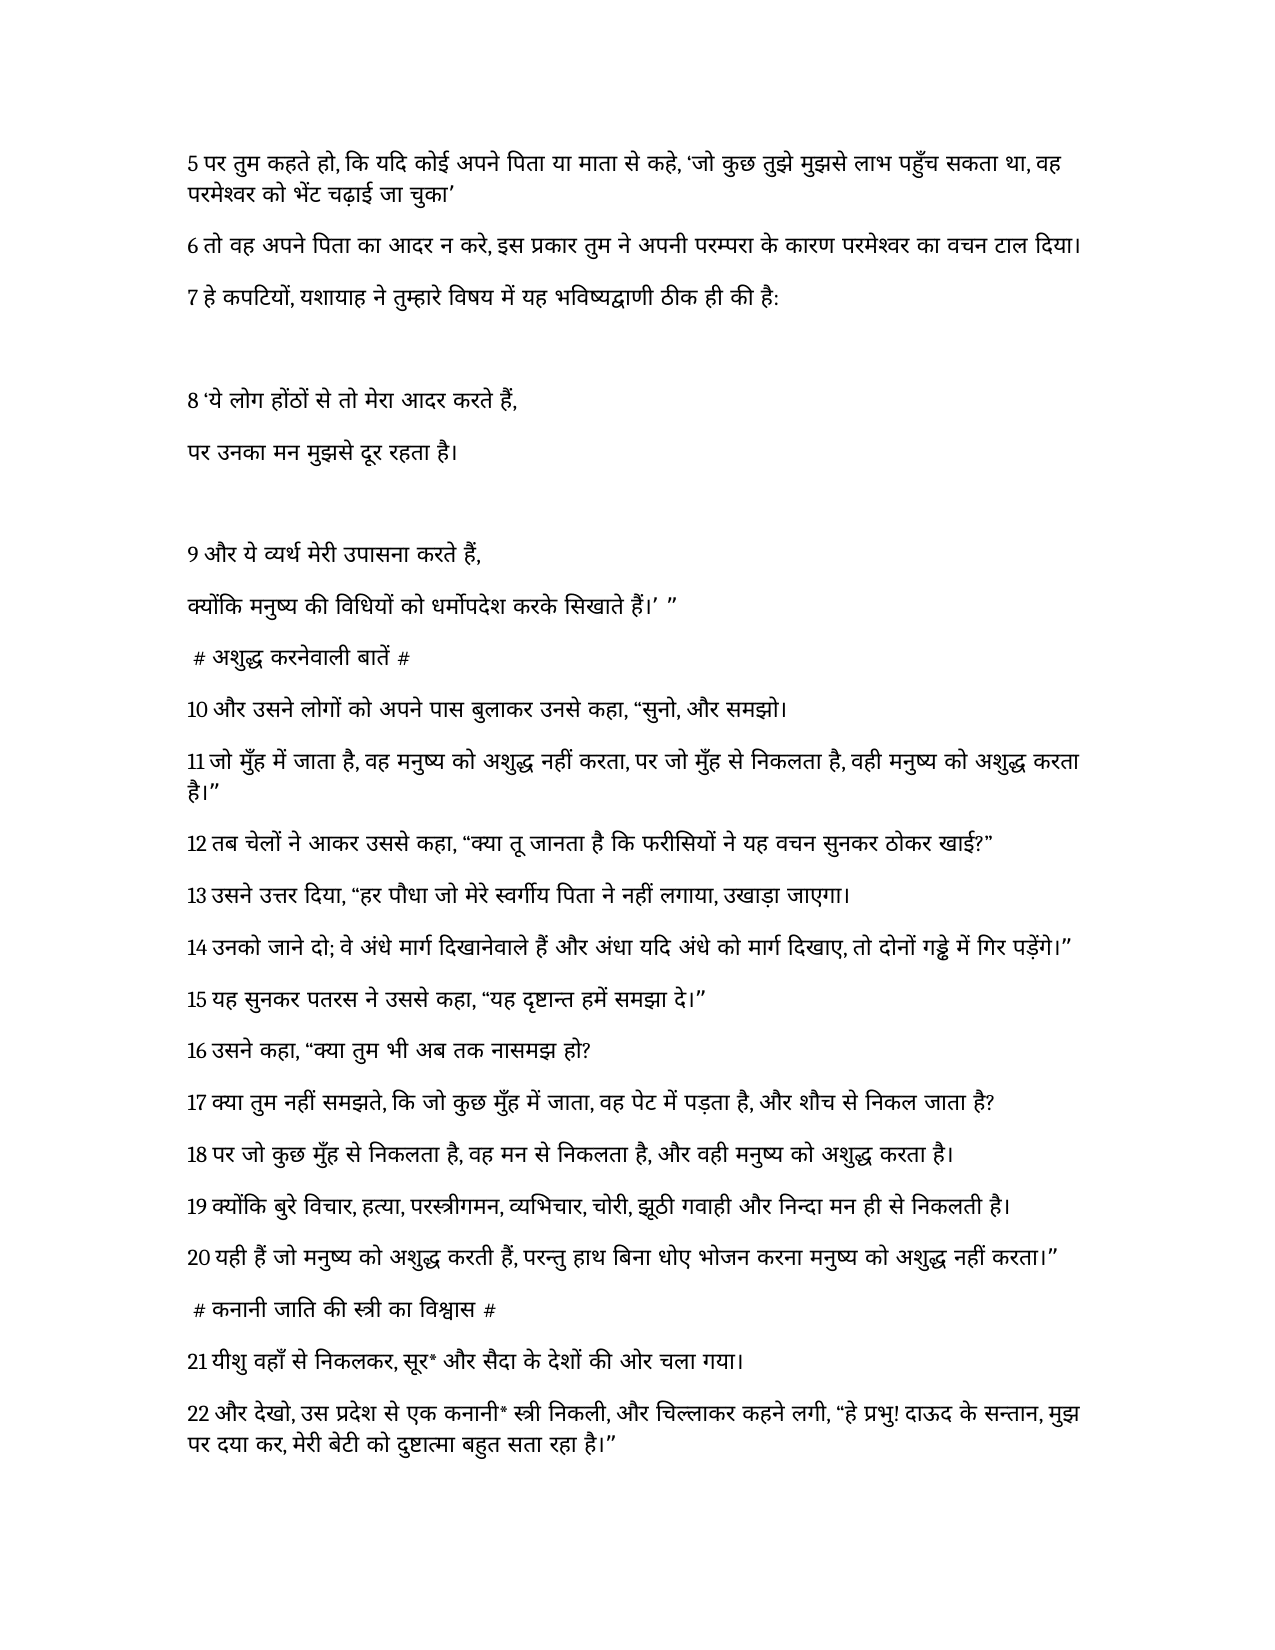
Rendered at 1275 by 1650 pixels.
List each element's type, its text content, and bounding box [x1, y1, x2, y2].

text 17 क्या तुम नहीं समझते, कि जो कुछ मुँह में जाता, वह पेट में पड़ता है, और शौच से निकल जाता है? [187, 1089, 1087, 1116]
text 7 हे कपटियों, यशायाह ने तुम्हारे विषय में यह भविष्यद्वाणी ठीक ही की है: [187, 284, 437, 311]
text 6 तो वह अपने पिता का आदर न करे, इस प्रकार तुम ने अपनी परम्परा के कारण परमेश्‍वर का वचन टाल दिया। [187, 232, 1087, 259]
text पर उनका मन मुझसे दूर रहता है। [187, 439, 349, 465]
text 20 यही हैं जो मनुष्य को अशुद्ध करती हैं, परन्तु हाथ बिना धोए भोजन करना मनुष्य को अशुद्ध नहीं करता।” [187, 1244, 1087, 1272]
text 8 ‘ये लोग होंठों से तो मेरा आदर करते हैं, [187, 387, 1087, 414]
text 19 क्योंकि बुरे विचार, हत्या, परस्त्रीगमन, व्यभिचार, चोरी, झूठी गवाही और निन्दा मन ही से निकलती है। [649, 1193, 1087, 1220]
text 10 और उसने लोगों को अपने पास बुलाकर उनसे कहा, “सुनो, और समझो। [655, 696, 1087, 723]
text 9 और ये व्यर्थ मेरी उपासना करते हैं, [187, 541, 1087, 568]
text # कनानी जाति की स्त्री का विश्वास # [187, 1296, 1087, 1323]
text 22 और देखो, उस प्रदेश से एक कनानी* स्त्री निकली, और चिल्लाकर कहने लगी, “हे प्रभु! दाऊद के सन्तान, मुझ पर दया कर, मेरी बेटी को दुष्टात्मा बहुत सता रहा है।” [187, 1400, 1087, 1458]
text 15 यह सुनकर पतरस ने उससे कहा, “यह दृष्टान्त हमें समझा दे।” [187, 986, 1087, 1013]
text # अशुद्ध करनेवाली बातें # [187, 644, 1087, 671]
text 10 और उसने लोगों को अपने पास बुलाकर उनसे कहा, “सुनो, और समझो। [187, 696, 672, 723]
text 5 पर तुम कहते हो, कि यदि कोई अपने पिता या माता से कहे, ‘जो कुछ तुझे मुझसे लाभ पहुँच सकता था, वह परमेश्‍वर को भेंट चढ़ाई जा चुका’ [187, 150, 1087, 208]
text 12 तब चेलों ने आकर उससे कहा, “क्या तू जानता है कि फरीसियों ने यह वचन सुनकर ठोकर खाई?” [187, 830, 1087, 857]
text 11 जो मुँह में जाता है, वह मनुष्य को अशुद्ध नहीं करता, पर जो मुँह से निकलता है, वही मनुष्य को अशुद्ध करता है।” [187, 748, 1087, 806]
text 18 पर जो कुछ मुँह से निकलता है, वह मन से निकलता है, और वही मनुष्य को अशुद्ध करता है। [187, 1141, 1087, 1168]
text 7 हे कपटियों, यशायाह ने तुम्हारे विषय में यह भविष्यद्वाणी ठीक ही की है: [404, 284, 1087, 311]
text पर उनका मन मुझसे दूर रहता है। [319, 439, 1087, 465]
text 16 उसने कहा, “क्या तुम भी अब तक नासमझ हो? [187, 1037, 1087, 1064]
text 21 यीशु वहाँ से निकलकर, सूर* और सैदा के देशों की ओर चला गया। [187, 1348, 1087, 1375]
text 13 उसने उत्तर दिया, “हर पौधा जो मेरे स्वर्गीय पिता ने नहीं लगाया, उखाड़ा जाएगा। [187, 882, 1087, 909]
text 14 उनको जाने दो; वे अंधे मार्ग दिखानेवाले हैं और अंधा यदि अंधे को मार्ग दिखाए, तो दोनों गड्ढे में गिर पड़ेंगे।” [187, 934, 1087, 961]
text 19 क्योंकि बुरे विचार, हत्या, परस्त्रीगमन, व्यभिचार, चोरी, झूठी गवाही और निन्दा मन ही से निकलती है। [285, 1193, 664, 1220]
text क्योंकि मनुष्य की विधियों को धर्मोपदेश करके सिखाते हैं।’ ” [187, 593, 1087, 620]
